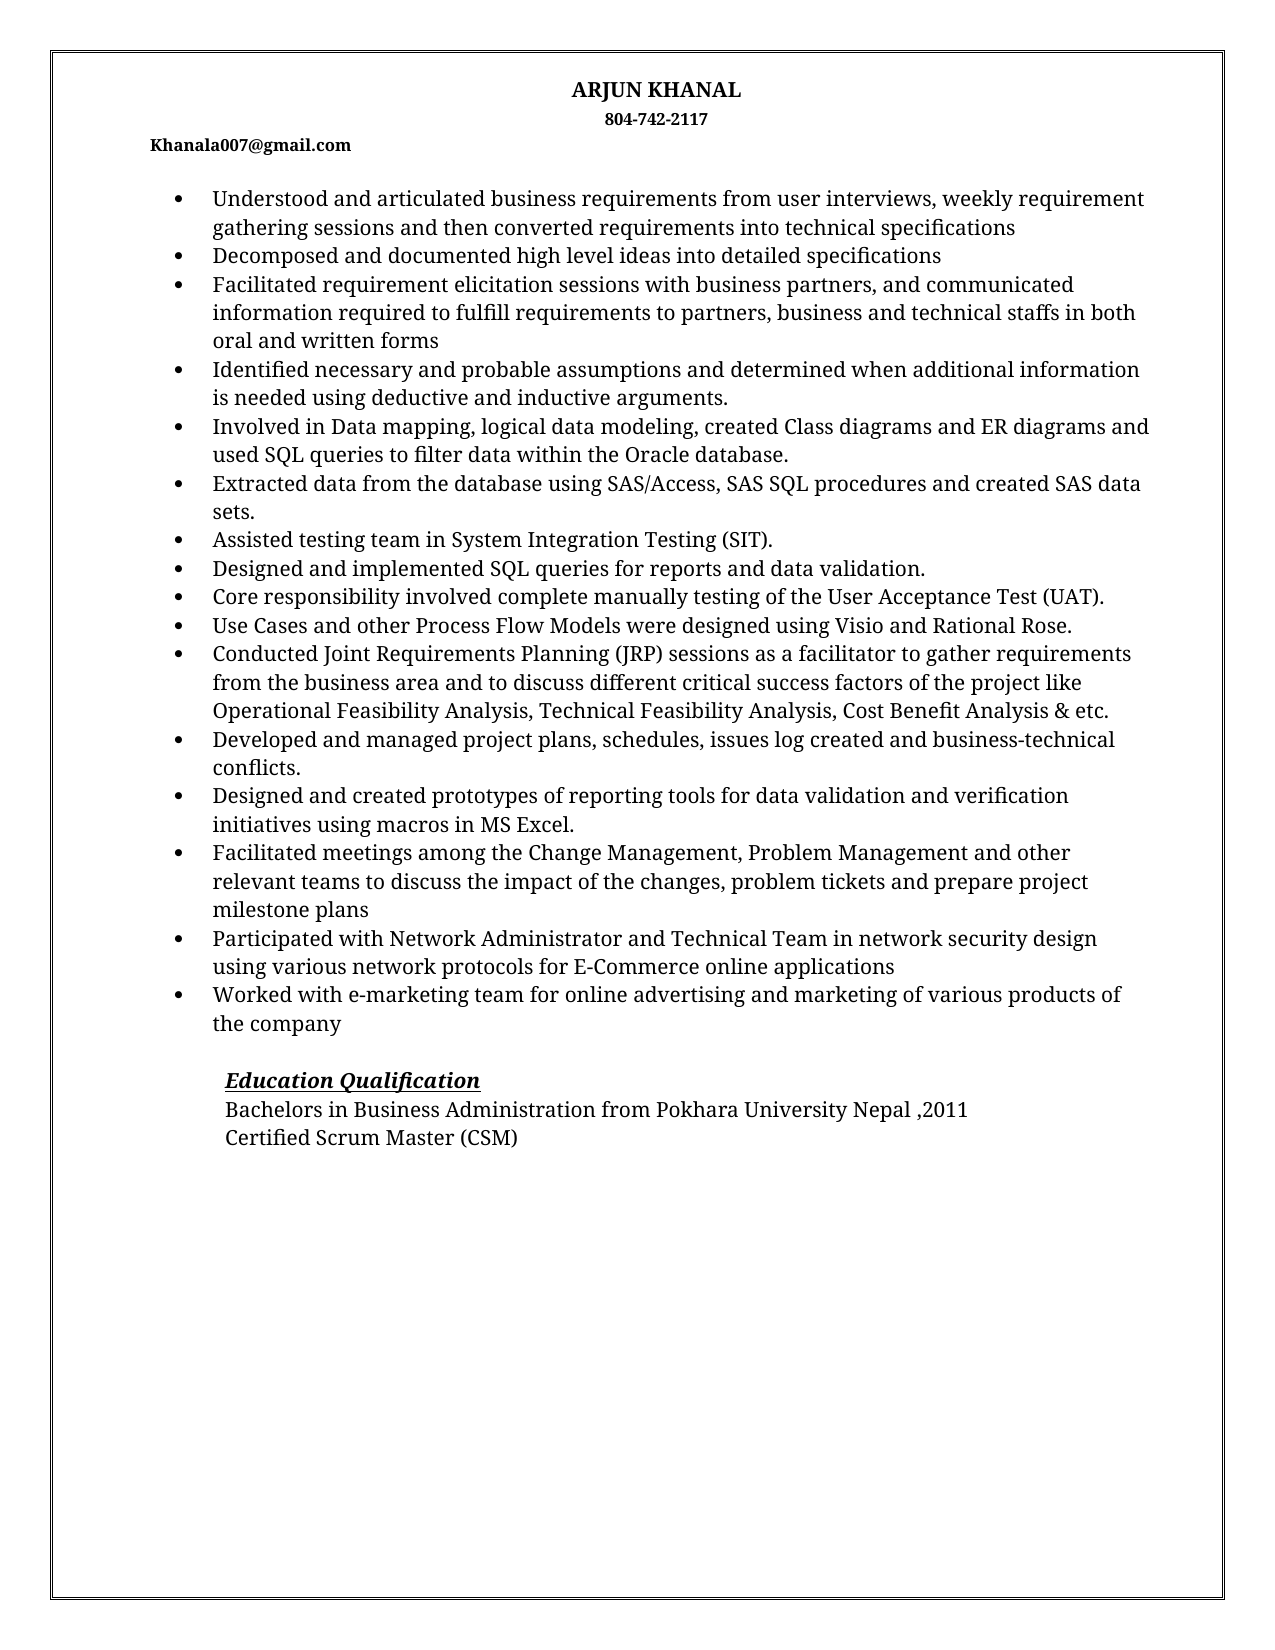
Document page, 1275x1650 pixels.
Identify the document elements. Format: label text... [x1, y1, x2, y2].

list Facilitated meetings among the Change Management, Problem Management and other relevant teams to discuss the impact of the changes, problem tickets and prepare project milestone plans [175, 838, 1153, 924]
list Worked with e-marketing team for online advertising and marketing of various products of the company [175, 981, 1153, 1037]
list Facilitated requirement elicitation sessions with business partners, and communicated information required to fulfill requirements to partners, business and technical staffs in both oral and written forms [175, 270, 1153, 355]
list Education Qualification [225, 1067, 1153, 1095]
list Designed and created prototypes of reporting tools for data validation and verification initiatives using macros in MS Excel. [175, 782, 1153, 838]
list Certified Scrum Master (CSM) [225, 1123, 1153, 1152]
list Assisted testing team in System Integration Testing (SIT). [175, 526, 1153, 554]
list Involved in Data mapping, logical data modeling, created Class diagrams and ER diagrams and used SQL queries to filter data within the Oracle database. [175, 412, 1153, 469]
list Core responsibility involved complete manually testing of the User Acceptance Test (UAT). [175, 582, 1153, 611]
list Identified necessary and probable assumptions and determined when additional information is needed using deductive and inductive arguments. [175, 355, 1153, 412]
list Decomposed and documented high level ideas into detailed specifications [175, 241, 1153, 270]
list Participated with Network Administrator and Technical Team in network security design using various network protocols for E-Commerce online applications [175, 924, 1153, 981]
list Use Cases and other Process Flow Models were designed using Visio and Rational Rose. [175, 611, 1153, 639]
list Extracted data from the database using SAS/Access, SAS SQL procedures and created SAS data sets. [175, 469, 1153, 526]
list Developed and managed project plans, schedules, issues log created and business-technical conflicts. [175, 725, 1153, 782]
list Designed and implemented SQL queries for reports and data validation. [175, 554, 1153, 582]
list Understood and articulated business requirements from user interviews, weekly requirement gathering sessions and then converted requirements into technical specifications [175, 184, 1153, 241]
list Bachelors in Business Administration from Pokhara University Nepal ,2011 [225, 1095, 1153, 1123]
list Conducted Joint Requirements Planning (JRP) sessions as a facilitator to gather requirements from the business area and to discuss different critical success factors of the project like Operational Feasibility Analysis, Technical Feasibility Analysis, Cost Benefit Analysis & etc. [175, 639, 1153, 725]
